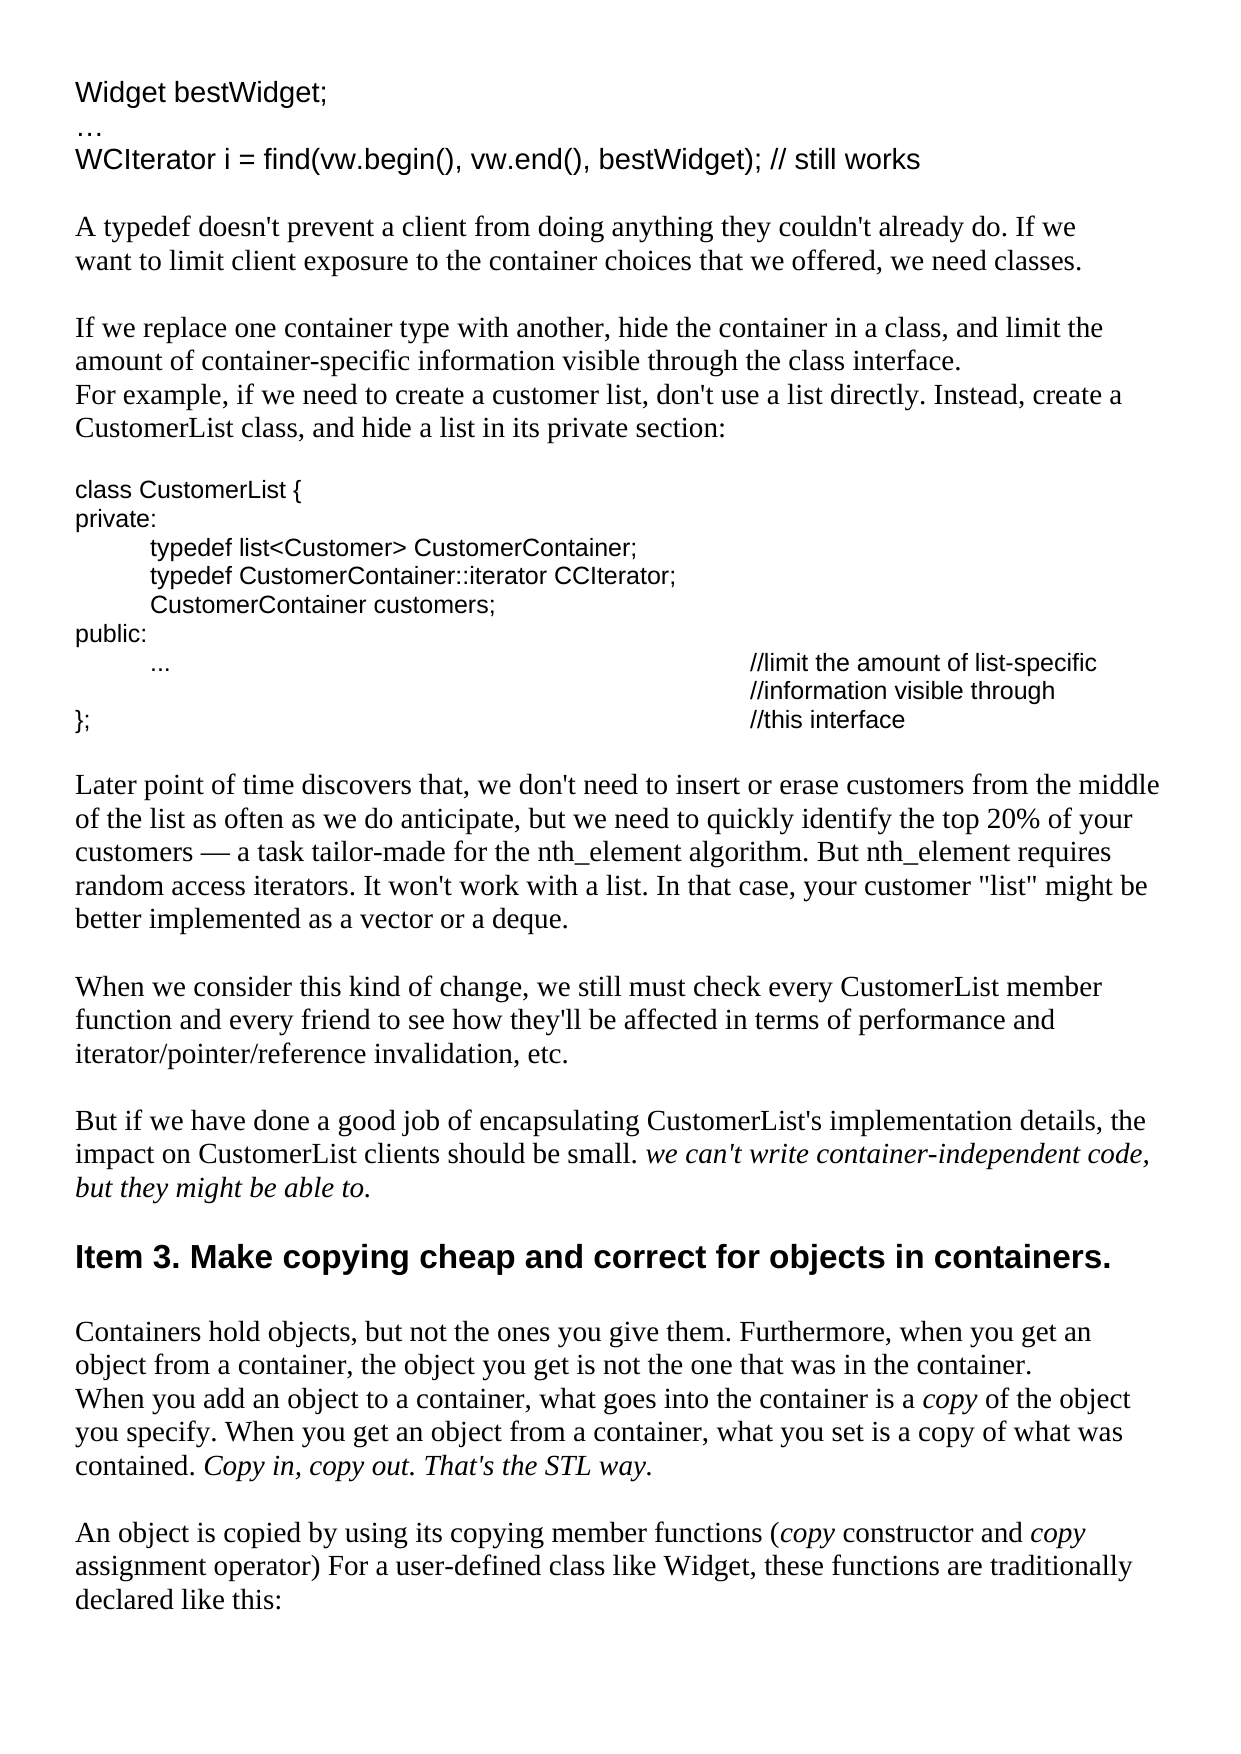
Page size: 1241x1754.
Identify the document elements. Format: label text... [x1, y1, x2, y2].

text public: [75, 619, 1165, 648]
text typedef list<Customer> CustomerContainer; [75, 533, 1165, 561]
text … [75, 108, 1165, 142]
text An object is copied by using its copying member functions (copy constructor and copy assignment operator) For a user-defined class like Widget, these functions are traditionally declared like this: [75, 1515, 1165, 1616]
text Later point of time discovers that, we don't need to insert or erase customers from the middle of the list as often as we do anticipate, but we need to quickly identify the top 20% of your customers — a task tailor-made for the nth_element algorithm. But nth_element requires random access iterators. It won't work with a list. In that case, your customer "list" might be better implemented as a vector or a deque. [75, 767, 1165, 935]
text For example, if we need to create a customer list, don't use a list directly. Instead, create a CustomerList class, and hide a list in its private section: [75, 377, 1165, 444]
text When you add an object to a container, what goes into the container is a copy of the object you specify. When you get an object from a container, what you set is a copy of what was contained. Copy in, copy out. That's the STL way. [75, 1381, 1165, 1481]
text A typedef doesn't prevent a client from doing anything they couldn't already do. If we [75, 209, 1165, 243]
text }; //this interface [75, 705, 1165, 734]
text //information visible through [675, 676, 1165, 705]
text If we replace one container type with another, hide the container in a class, and limit the amount of container-specific information visible through the class interface. [75, 310, 1165, 377]
text ... //limit the amount of list-specific [75, 648, 1165, 676]
text private: [75, 504, 1165, 533]
text class CustomerList { [75, 475, 1165, 504]
text typedef CustomerContainer::iterator CCIterator; [75, 561, 1165, 590]
text WCIterator i = find(vw.begin(), vw.end(), bestWidget); // still works [75, 142, 1165, 176]
text Item 3. Make copying cheap and correct for objects in containers. [75, 1237, 1165, 1275]
text object from a container, the object you get is not the one that was in the container. [75, 1347, 1165, 1381]
text Containers hold objects, but not the ones you give them. Furthermore, when you get an [75, 1314, 1165, 1347]
text When we consider this kind of change, we still must check every CustomerList member function and every friend to see how they'll be affected in terms of performance and iterator/pointer/reference invalidation, etc. [75, 969, 1165, 1069]
text But if we have done a good job of encapsulating CustomerList's implementation details, the impact on CustomerList clients should be small. we can't write container-independent code, but they might be able to. [75, 1103, 1165, 1203]
text CustomerContainer customers; [75, 590, 1165, 619]
text want to limit client exposure to the container choices that we offered, we need classes. [75, 243, 1165, 276]
text Widget bestWidget; [75, 75, 1165, 108]
